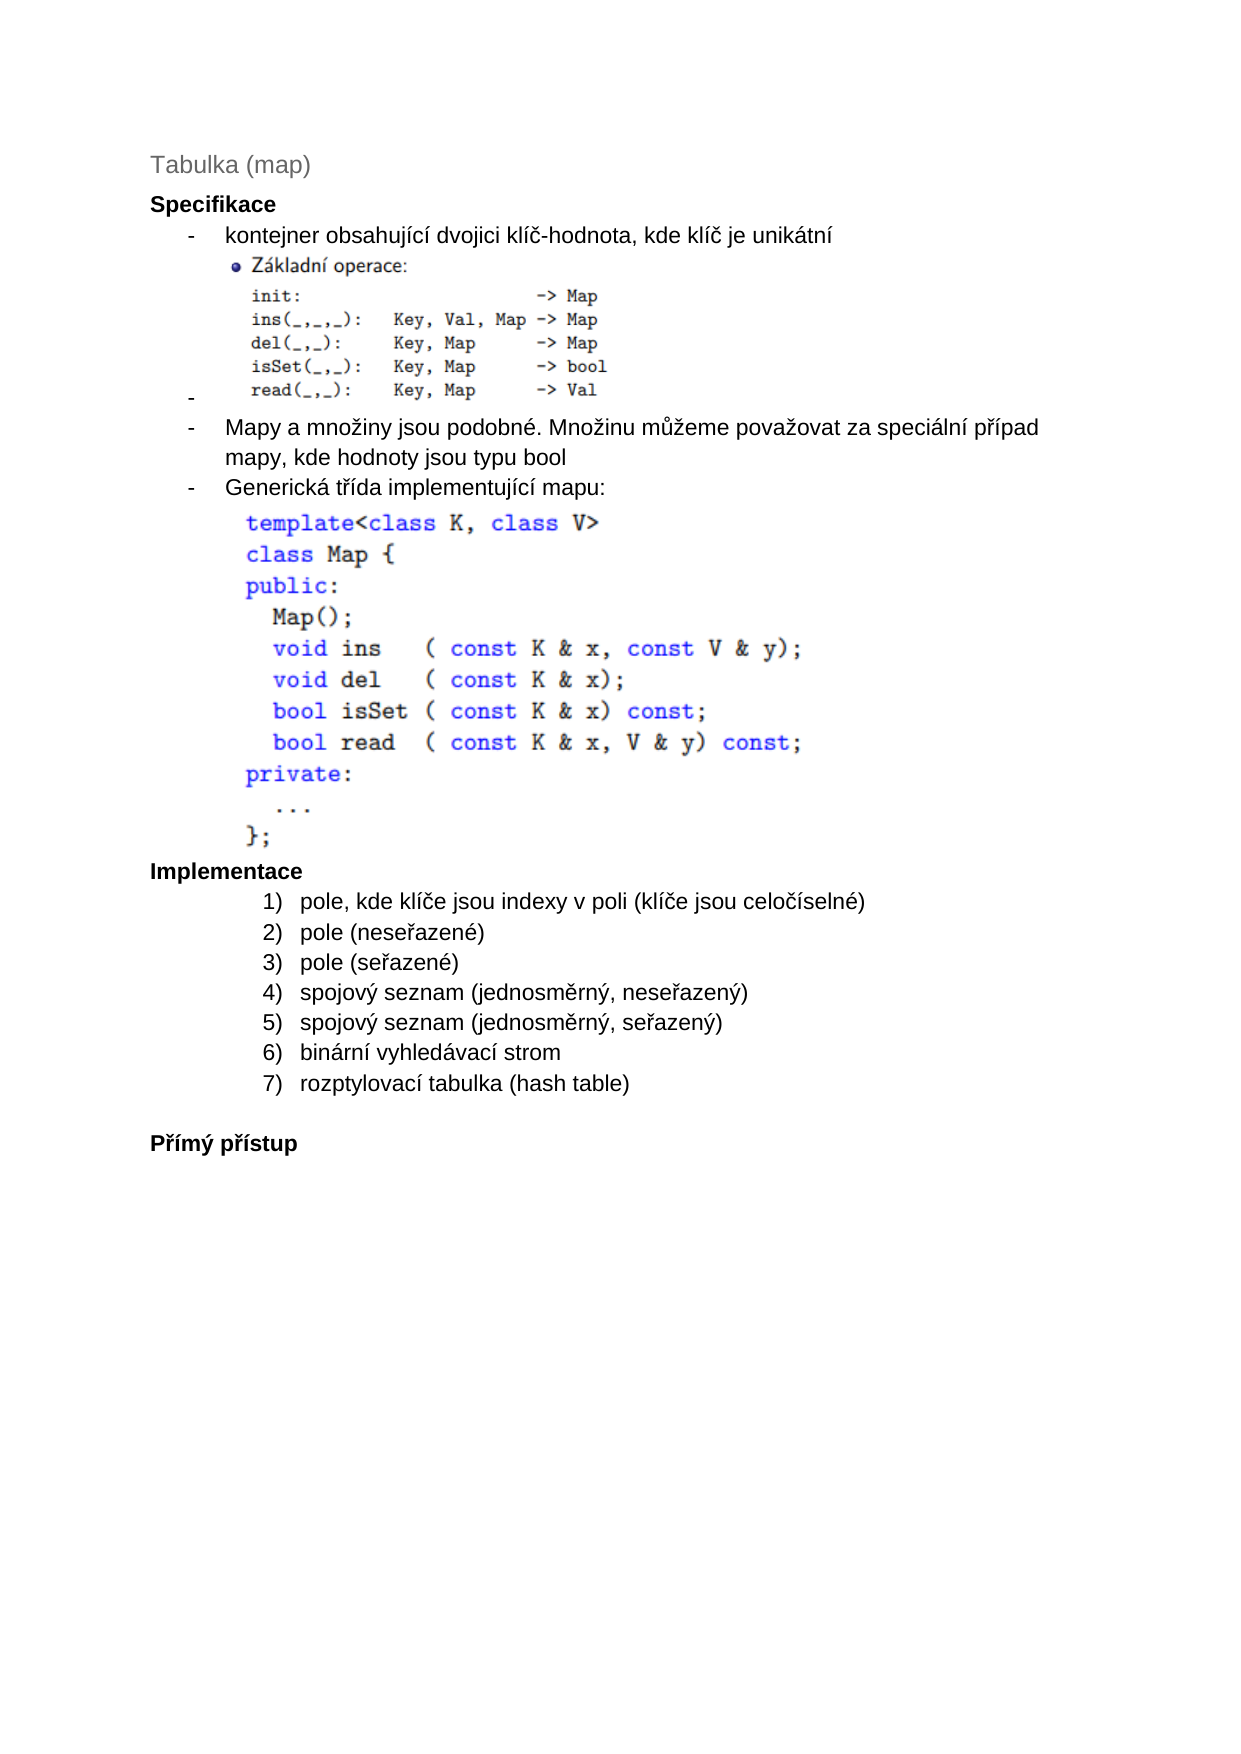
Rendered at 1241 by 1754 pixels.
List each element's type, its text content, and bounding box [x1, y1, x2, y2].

list spojový seznam (jednosměrný, seřazený) [262, 1009, 1090, 1036]
list pole, kde klíče jsou indexy v poli (klíče jsou celočíselné) [262, 888, 1090, 915]
text Implementace [150, 858, 1090, 884]
list spojový seznam (jednosměrný, neseřazený) [262, 979, 1090, 1005]
subtitle Tabulka (map) [150, 150, 1090, 179]
list Generická třída implementující mapu: [187, 474, 1090, 500]
list kontejner obsahující dvojici klíč-hodnota, kde klíč je unikátní [187, 222, 1090, 248]
list binární vyhledávací strom [262, 1039, 1090, 1066]
list pole (seřazené) [262, 949, 1090, 975]
text Přímý přístup [150, 1130, 1090, 1156]
list rozptylovací tabulka (hash table) [262, 1069, 1090, 1096]
picture [225, 504, 877, 855]
list pole (neseřazené) [262, 918, 1090, 945]
list Mapy a množiny jsou podobné. Množinu můžeme považovat za speciální případ mapy, kde hodnoty jsou typu bool [187, 414, 1090, 470]
text Specifikace [150, 191, 1090, 218]
picture [225, 251, 630, 405]
